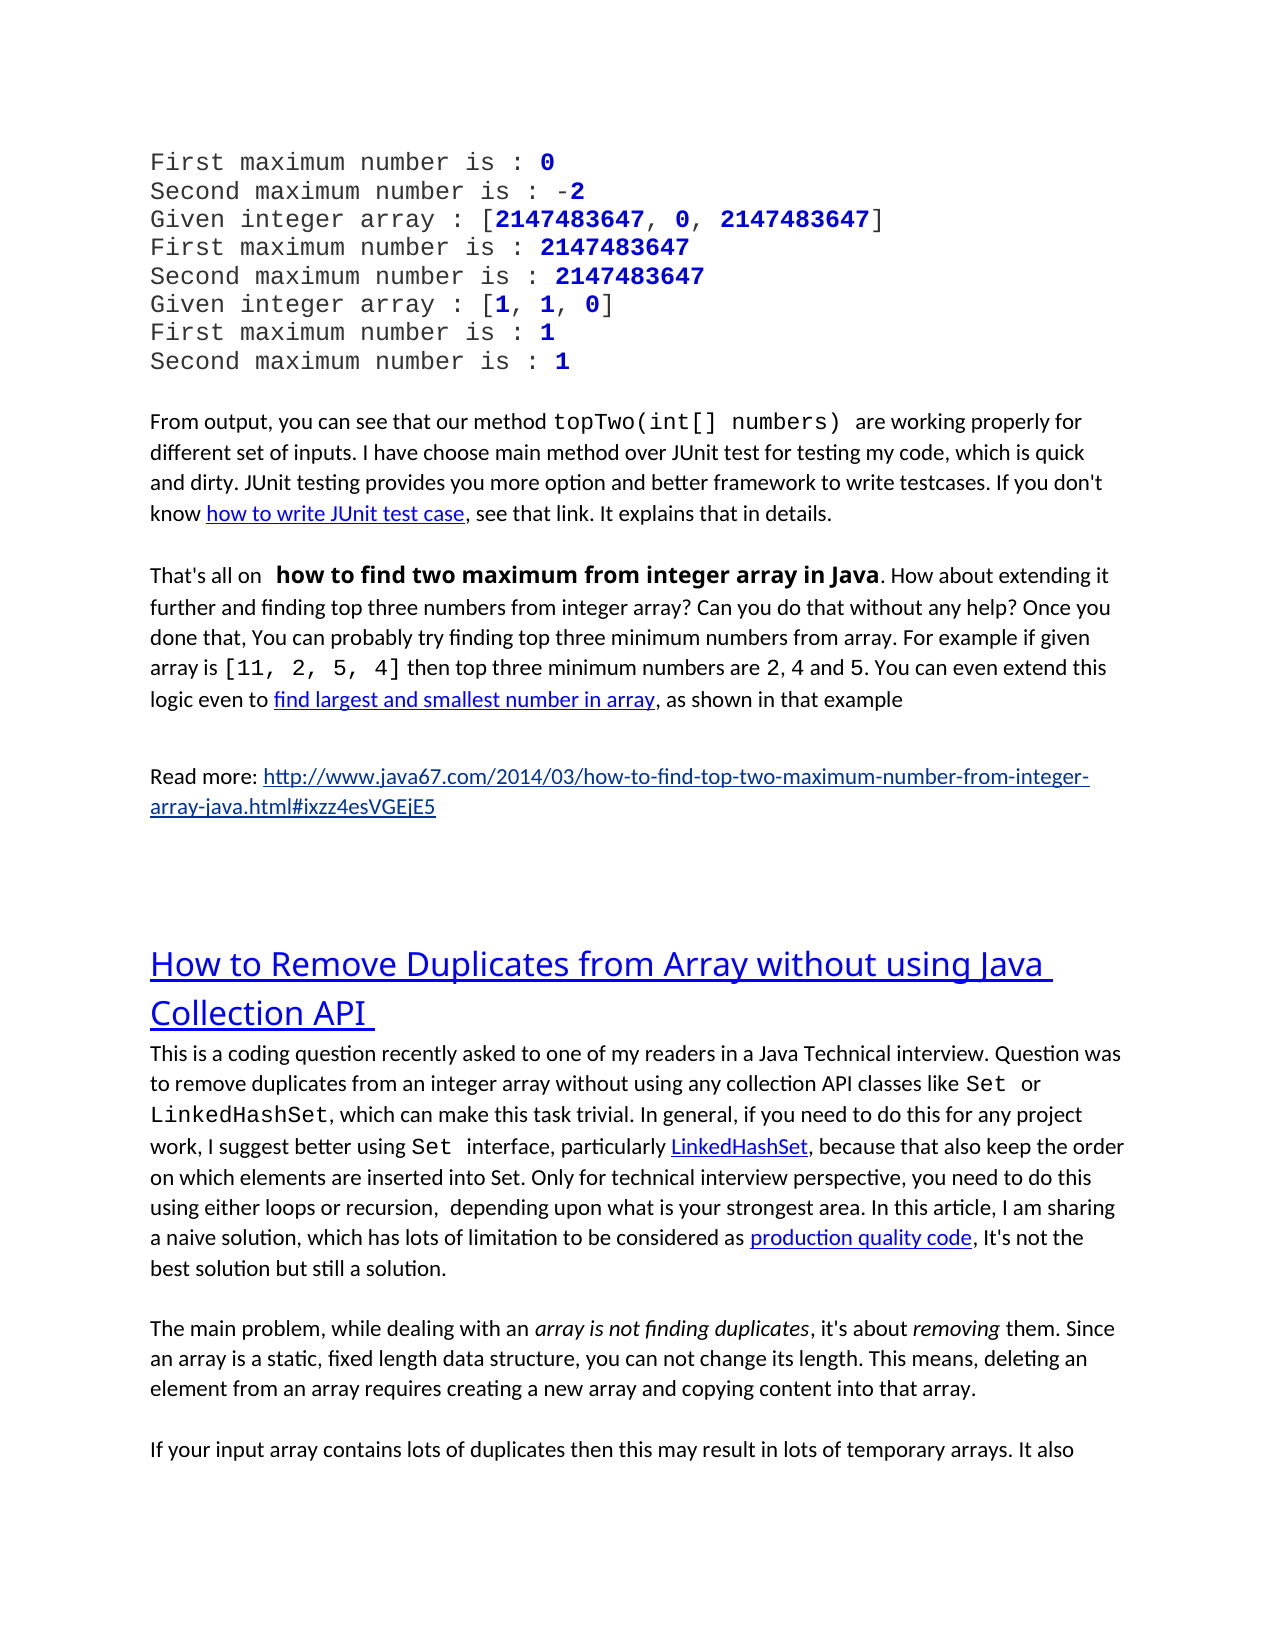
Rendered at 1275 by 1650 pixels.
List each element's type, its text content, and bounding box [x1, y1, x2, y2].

text Given integer array : [2147483647, 0, 2147483647] [150, 207, 1125, 235]
subtitle How to Remove Duplicates from Array without using Java Collection API [150, 941, 1125, 1035]
text Given integer array : [1, 1, 0] [150, 292, 1125, 320]
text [150, 1039, 1125, 1463]
text First maximum number is : 1 [150, 320, 1125, 348]
text First maximum number is : 2147483647 [150, 235, 1125, 263]
text From output, you can see that our method topTwo(int[] numbers) are working properly for different set of inputs. I have choose main method over JUnit test for testing my code, which is quick and dirty. JUnit testing provides you more option and better framework to write testcases. If you don't know how to write JUnit test case, see that link. It explains that in details. That's all on how to find two maximum from integer array in Java. How about extending it further and finding top three numbers from integer array? Can you do that without any help? Once you done that, You can probably try finding top three minimum numbers from array. For example if given array is [11, 2, 5, 4] then top three minimum numbers are 2, 4 and 5. You can even extend this logic even to find largest and smallest number in array, as shown in that example [150, 377, 1125, 713]
text First maximum number is : 0 [150, 150, 1125, 178]
text Second maximum number is : -2 [150, 178, 1125, 207]
text Read more: http://www.java67.com/2014/03/how-to-find-top-two-maximum-number-from-integer-array-java.html#ixzz4esVGEjE5 [150, 732, 1125, 820]
text Second maximum number is : 1 [150, 348, 1125, 377]
text Second maximum number is : 2147483647 [150, 263, 1125, 292]
